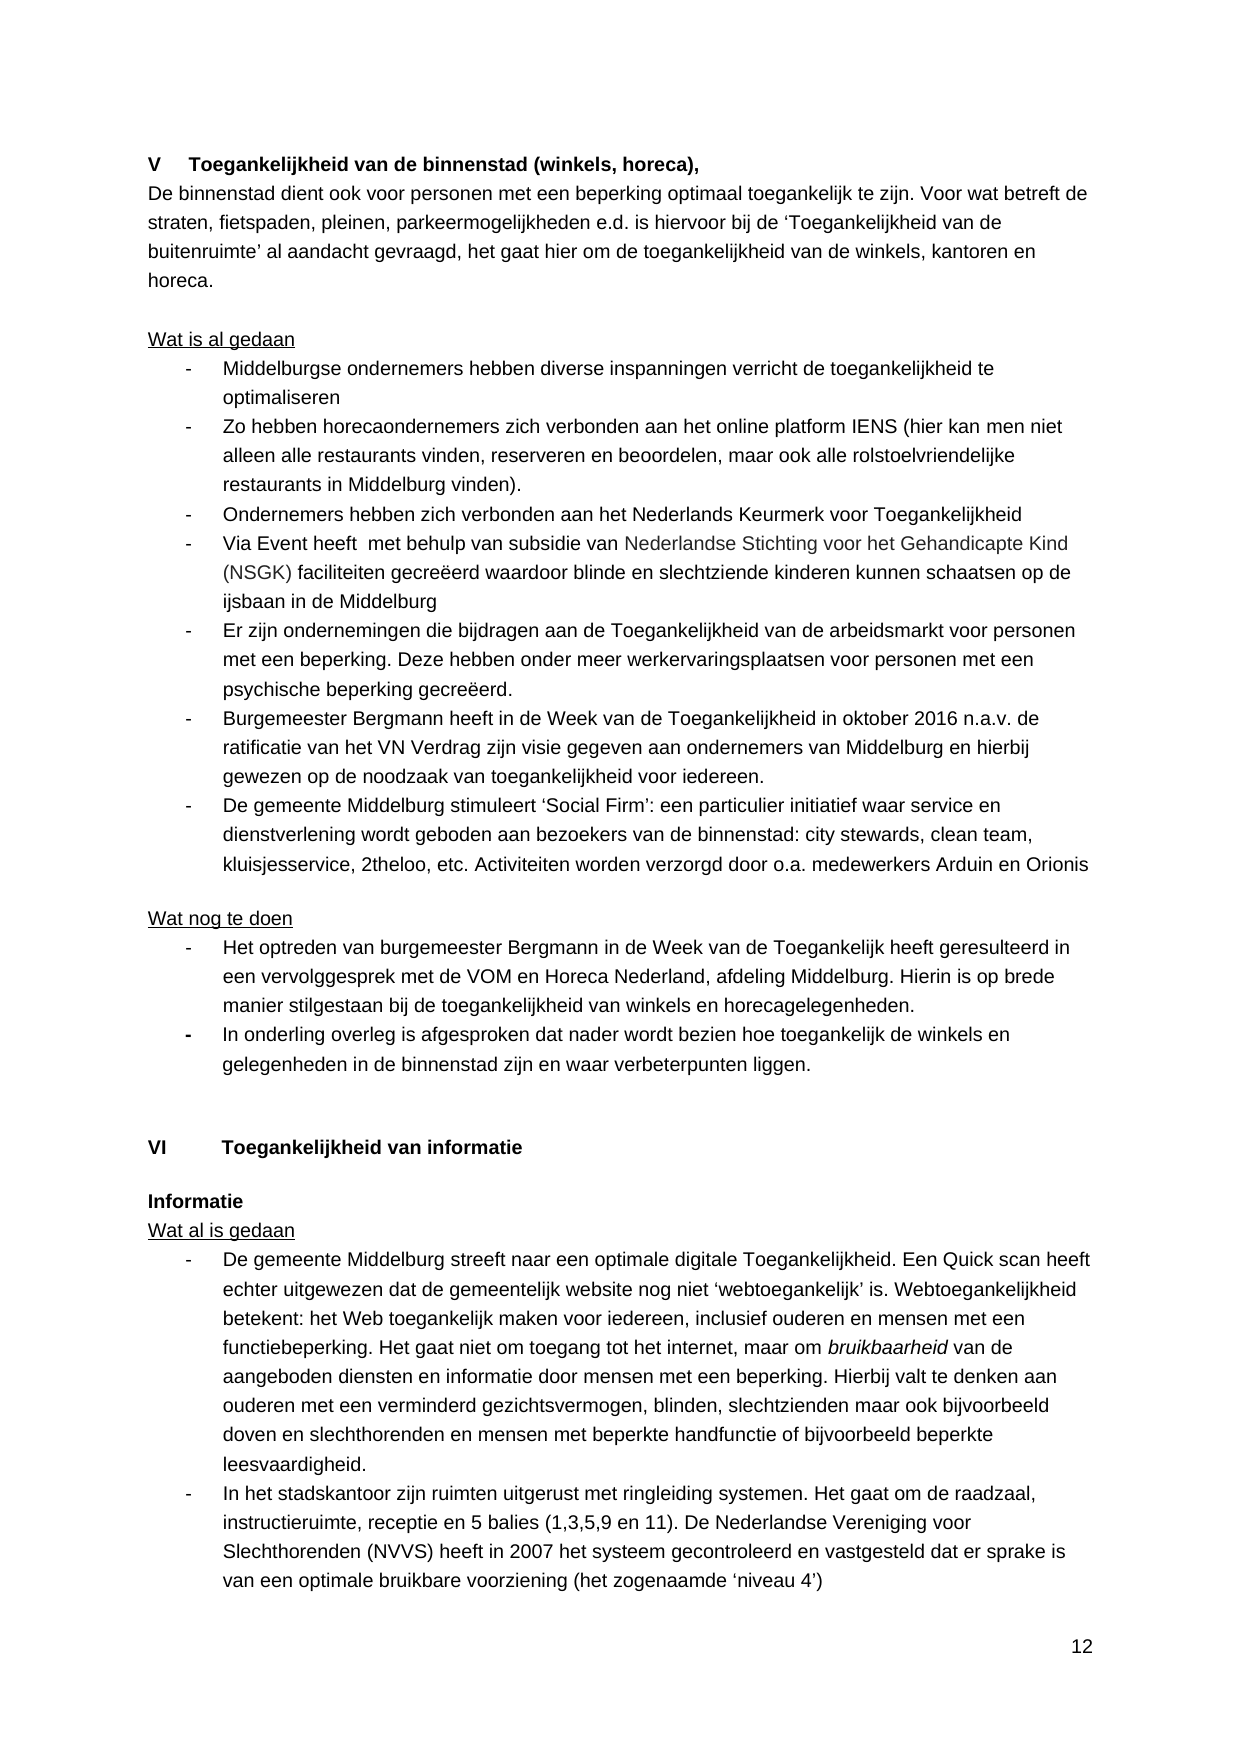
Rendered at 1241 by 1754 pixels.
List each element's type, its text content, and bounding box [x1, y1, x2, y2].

text Wat al is gedaan [148, 1214, 1093, 1243]
list Zo hebben horecaondernemers zich verbonden aan het online platform IENS (hier kan men niet alleen alle restaurants vinden, reserveren en beoordelen, maar ook alle rolstoelvriendelijke restaurants in Middelburg vinden). [185, 410, 1093, 498]
list Middelburgse ondernemers hebben diverse inspanningen verricht de toegankelijkheid te optimaliseren [185, 352, 1093, 410]
list De gemeente Middelburg stimuleert ‘Social Firm’: een particulier initiatief waar service en dienstverlening wordt geboden aan bezoekers van de binnenstad: city stewards, clean team, kluisjesservice, 2theloo, etc. Activiteiten worden verzorgd door o.a. medewerkers Arduin en Orionis [185, 789, 1093, 877]
list In het stadskantoor zijn ruimten uitgerust met ringleiding systemen. Het gaat om de raadzaal, instructieruimte, receptie en 5 balies (1,3,5,9 en 11). De Nederlandse Vereniging voor Slechthorenden (NVVS) heeft in 2007 het systeem gecontroleerd en vastgesteld dat er sprake is van een optimale bruikbare voorziening (het zogenaamde ‘niveau 4’) [185, 1477, 1093, 1593]
list Burgemeester Bergmann heeft in de Week van de Toegankelijkheid in oktober 2016 n.a.v. de ratificatie van het VN Verdrag zijn visie gegeven aan ondernemers van Middelburg en hierbij gewezen op de noodzaak van toegankelijkheid voor iedereen. [185, 702, 1093, 789]
list Ondernemers hebben zich verbonden aan het Nederlands Keurmerk voor Toegankelijkheid [185, 498, 1093, 527]
list Via Event heeft met behulp van subsidie van Nederlandse Stichting voor het Gehandicapte Kind (NSGK) faciliteiten gecreëerd waardoor blinde en slechtziende kinderen kunnen schaatsen op de ijsbaan in de Middelburg [185, 527, 1093, 614]
text Wat is al gedaan [148, 323, 1093, 352]
list Er zijn ondernemingen die bijdragen aan de Toegankelijkheid van de arbeidsmarkt voor personen met een beperking. Deze hebben onder meer werkervaringsplaatsen voor personen met een psychische beperking gecreëerd. [185, 614, 1093, 702]
text VI Toegankelijkheid van informatie [148, 1131, 1093, 1160]
list Het optreden van burgemeester Bergmann in de Week van de Toegankelijk heeft geresulteerd in een vervolggesprek met de VOM en Horeca Nederland, afdeling Middelburg. Hierin is op brede manier stilgestaan bij de toegankelijkheid van winkels en horecagelegenheden. [185, 931, 1093, 1018]
text Wat nog te doen [148, 902, 1093, 931]
text Informatie [148, 1185, 1093, 1214]
text De binnenstad dient ook voor personen met een beperking optimaal toegankelijk te zijn. Voor wat betreft de straten, fietspaden, pleinen, parkeermogelijkheden e.d. is hiervoor bij de ‘Toegankelijkheid van de buitenruimte’ al aandacht gevraagd, het gaat hier om de toegankelijkheid van de winkels, kantoren en horeca. [148, 177, 1093, 293]
list De gemeente Middelburg streeft naar een optimale digitale Toegankelijkheid. Een Quick scan heeft echter uitgewezen dat de gemeentelijk website nog niet ‘webtoegankelijk’ is. Webtoegankelijkheid betekent: het Web toegankelijk maken voor iedereen, inclusief ouderen en mensen met een functiebeperking. Het gaat niet om toegang tot het internet, maar om bruikbaarheid van de aangeboden diensten en informatie door mensen met een beperking. Hierbij valt te denken aan ouderen met een verminderd gezichtsvermogen, blinden, slechtzienden maar ook bijvoorbeeld doven en slechthorenden en mensen met beperkte handfunctie of bijvoorbeeld beperkte leesvaardigheid. [185, 1243, 1093, 1477]
text V Toegankelijkheid van de binnenstad (winkels, horeca), [148, 148, 1093, 177]
list In onderling overleg is afgesproken dat nader wordt bezien hoe toegankelijk de winkels en gelegenheden in de binnenstad zijn en waar verbeterpunten liggen. [185, 1018, 1093, 1077]
